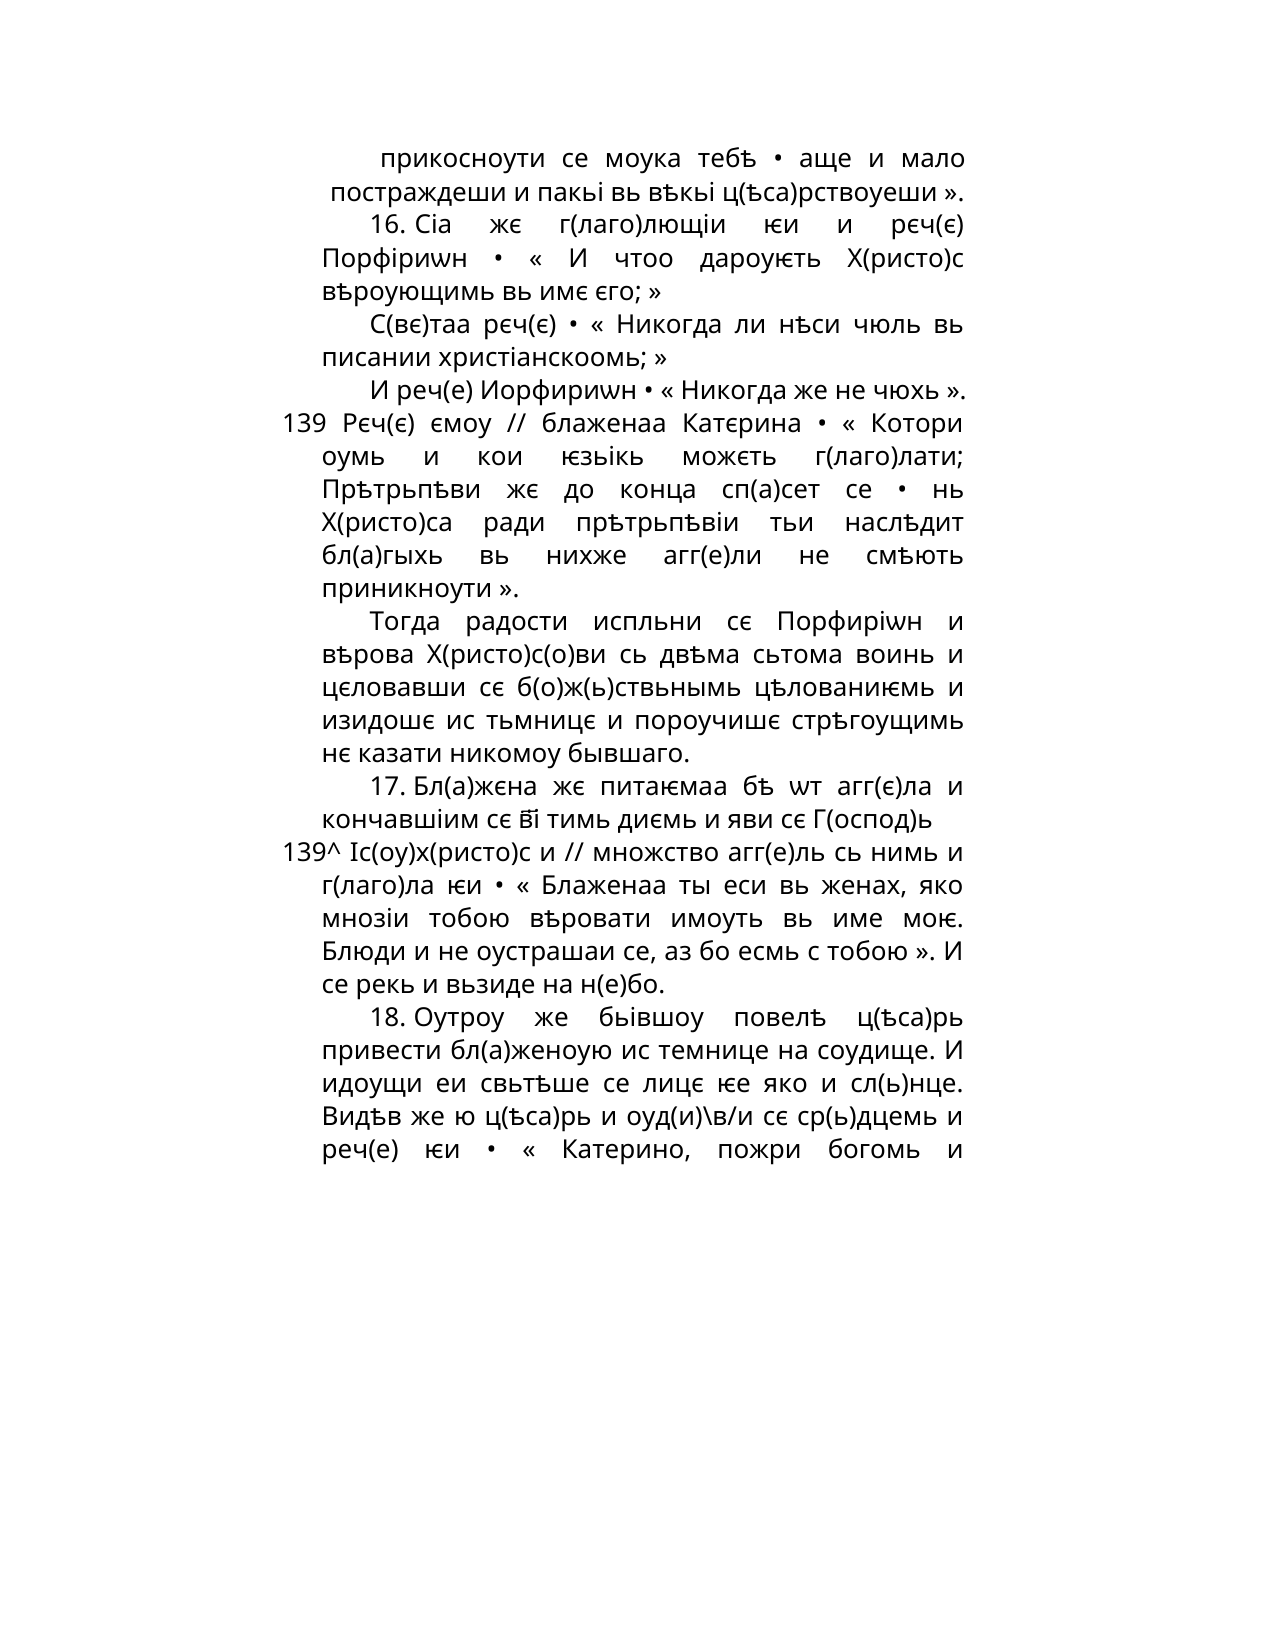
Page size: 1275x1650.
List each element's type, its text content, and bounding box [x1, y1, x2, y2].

list Сіа жє г(лаго)лющіи ѥи и рєч(є) Порфіриѡн • « И чтоо дароуѥть Х(ристо)с вѣроующимь вь имє єго; » [321, 208, 964, 307]
text И реч(е) Иорфириѡн • « Никогда же не чюхь ». [321, 373, 969, 406]
text Тогда радости испльни сє Порфиріѡн и вѣрова Х(ристо)с(о)ви сь двѣма сьтома воинь и цєловавши сє б(о)ж(ь)ствьнымь цѣлованиѥмь и изидошє ис тьмницє и пороучишє стрѣгоущимь нє казати никомоу бывшаго. [321, 604, 964, 769]
text 139 Рєч(є) ємоу // блаженаа Катєрина • « Котори оумь и кои ѥзьікь можєть г(лаго)лати; Прѣтрьпѣви жє до конца сп(а)сет се • нь Х(ристо)са ради прѣтрьпѣвіи тьи наслѣдит бл(а)гыхь вь нихже агг(е)ли не смѣють приникноути ». [282, 406, 964, 604]
text прикосноути се моука тебѣ • аще и мало постраждеши и пакьі вь вѣкьі ц(ѣса)рствоуеши ». [330, 142, 967, 208]
list Бл(а)жєна жє питаѥмаа бѣ ѡт агг(є)ла и кончавшіим сє в҃і҃ тимь диємь и яви сє Г(оспод)ь [321, 769, 964, 835]
text С(вє)таа рєч(є) • « Никогда ли нѣси чюль вь писании христіанскоомь; » [321, 307, 964, 373]
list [321, 1000, 964, 1165]
text 139^ Іс(оу)х(ристо)с и // множство агг(е)ль сь нимь и г(лаго)ла ѥи • « Блаженаа ты еси вь женах, яко мнозіи тобою вѣровати имоуть вь име моѥ. Блюди и не оустрашаи се, аз бо есмь с тобою ». И се рекь и вьзиде на н(е)бо. [282, 835, 964, 1000]
